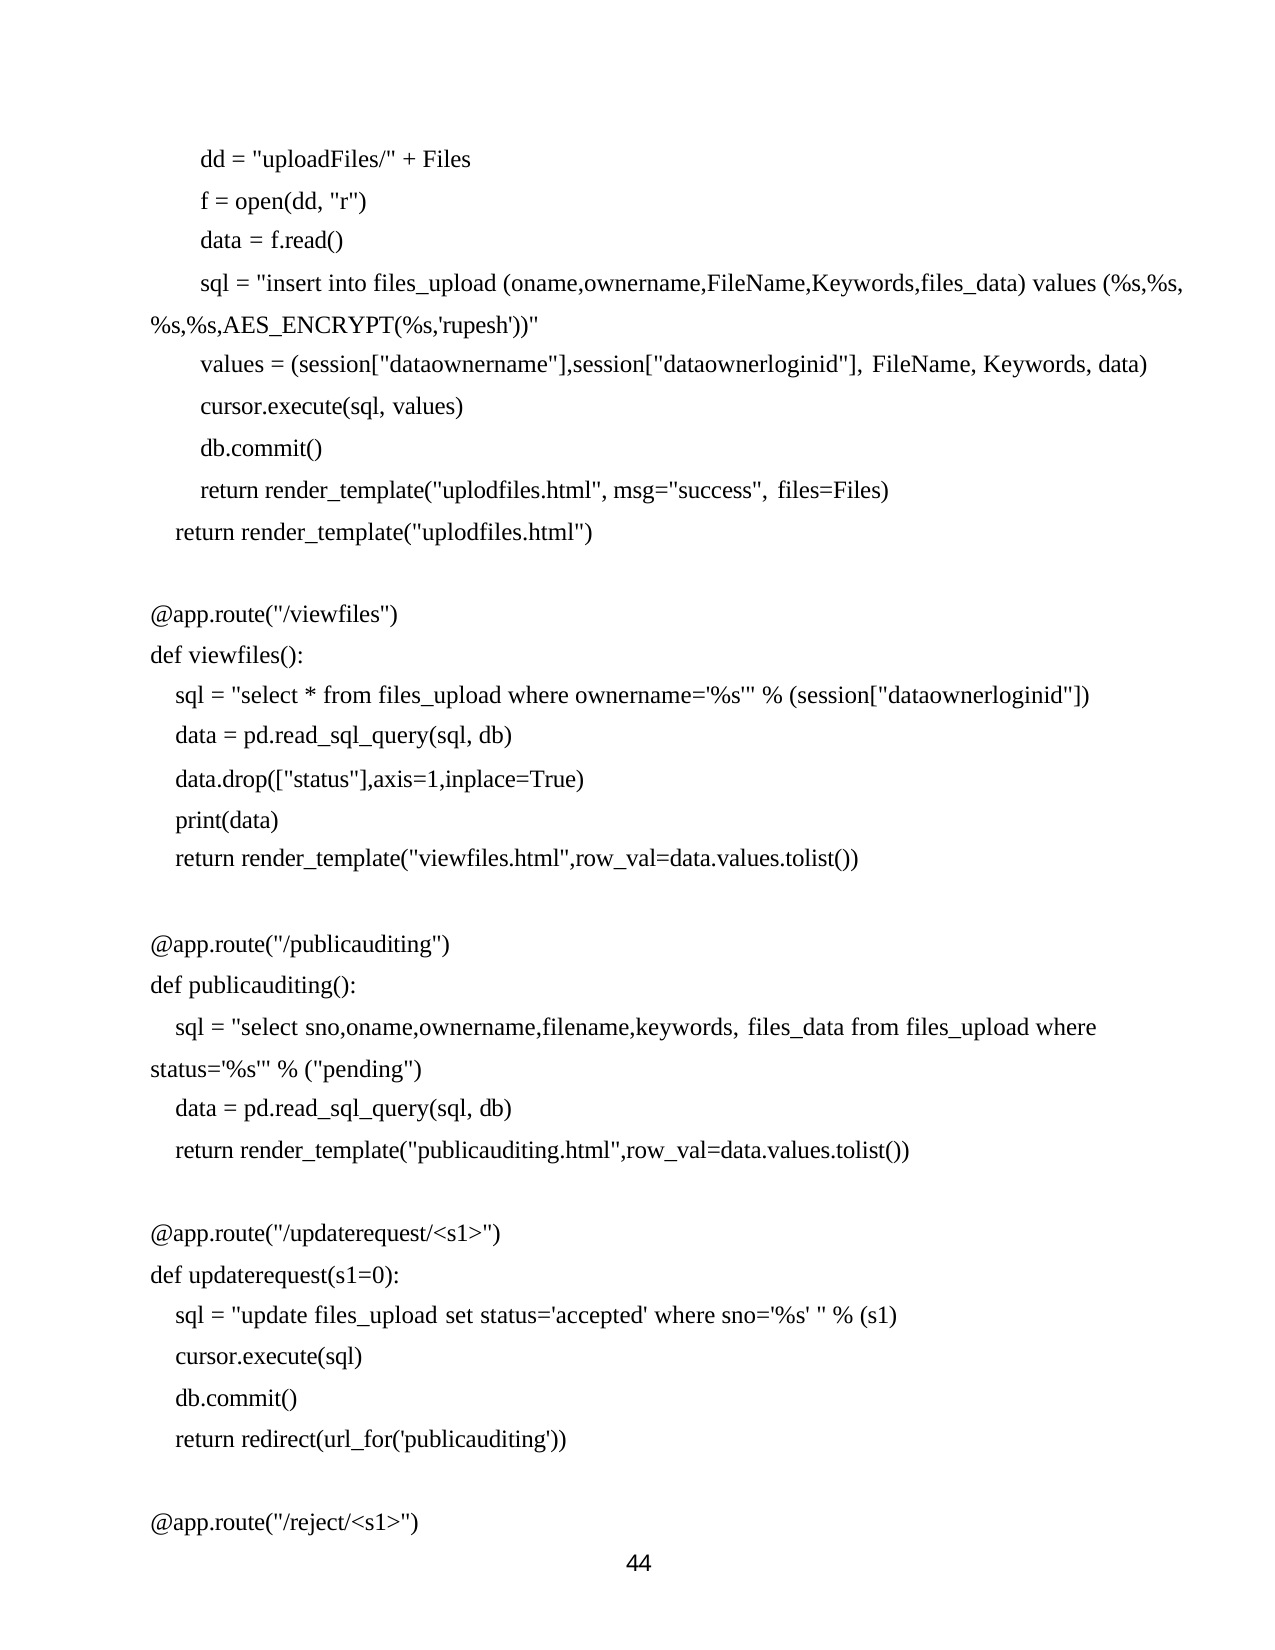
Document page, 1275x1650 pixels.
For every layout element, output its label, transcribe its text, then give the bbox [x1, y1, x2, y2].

text sql = "select * from files_upload where ownername='%s'" % (session["dataownerloginid"]) data = pd.read_sql_query(sql, db) [175, 680, 1111, 749]
text sql = "update files_upload set status='accepted' where sno='%s' " % (s1) [175, 1302, 1219, 1329]
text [175, 1425, 1219, 1453]
text data.drop(["status"],axis=1,inplace=True) print(data) [175, 764, 613, 834]
text @app.route("/reject/<s1>") [150, 1507, 1219, 1536]
text return render_template("viewfiles.html",row_val=data.values.tolist()) [175, 847, 1219, 871]
text cursor.execute(sql) db.commit() [175, 1341, 364, 1412]
text @app.route("/updaterequest/<s1>") def updaterequest(s1=0): [150, 1218, 527, 1289]
text sql = "select sno,oname,ownername,filename,keywords, files_data from files_upload where status='%s'" % ("pending") [150, 1012, 1111, 1083]
text @app.route("/viewfiles") def viewfiles(): [150, 599, 399, 668]
text cursor.execute(sql, values) db.commit() [200, 391, 501, 462]
text data = f.read() [200, 228, 1219, 253]
text data = pd.read_sql_query(sql, db) [175, 1096, 1219, 1122]
text @app.route("/publicauditing") def publicauditing(): [150, 929, 456, 999]
text sql = "insert into files_upload (oname,ownername,FileName,Keywords,files_data) values (%s,%s,%s,%s,AES_ENCRYPT(%s,'rupesh'))" [150, 268, 1219, 339]
text return render_template("uplodfiles.html", msg="success", files=Files) return render_template("uplodfiles.html") [175, 475, 911, 546]
text return render_template("publicauditing.html",row_val=data.values.tolist()) [175, 1135, 1219, 1164]
text dd = "uploadFiles/" + Files f = open(dd, "r") [200, 144, 472, 214]
text values = (session["dataownername"],session["dataownerloginid"], FileName, Keywords, data) [200, 352, 1219, 378]
